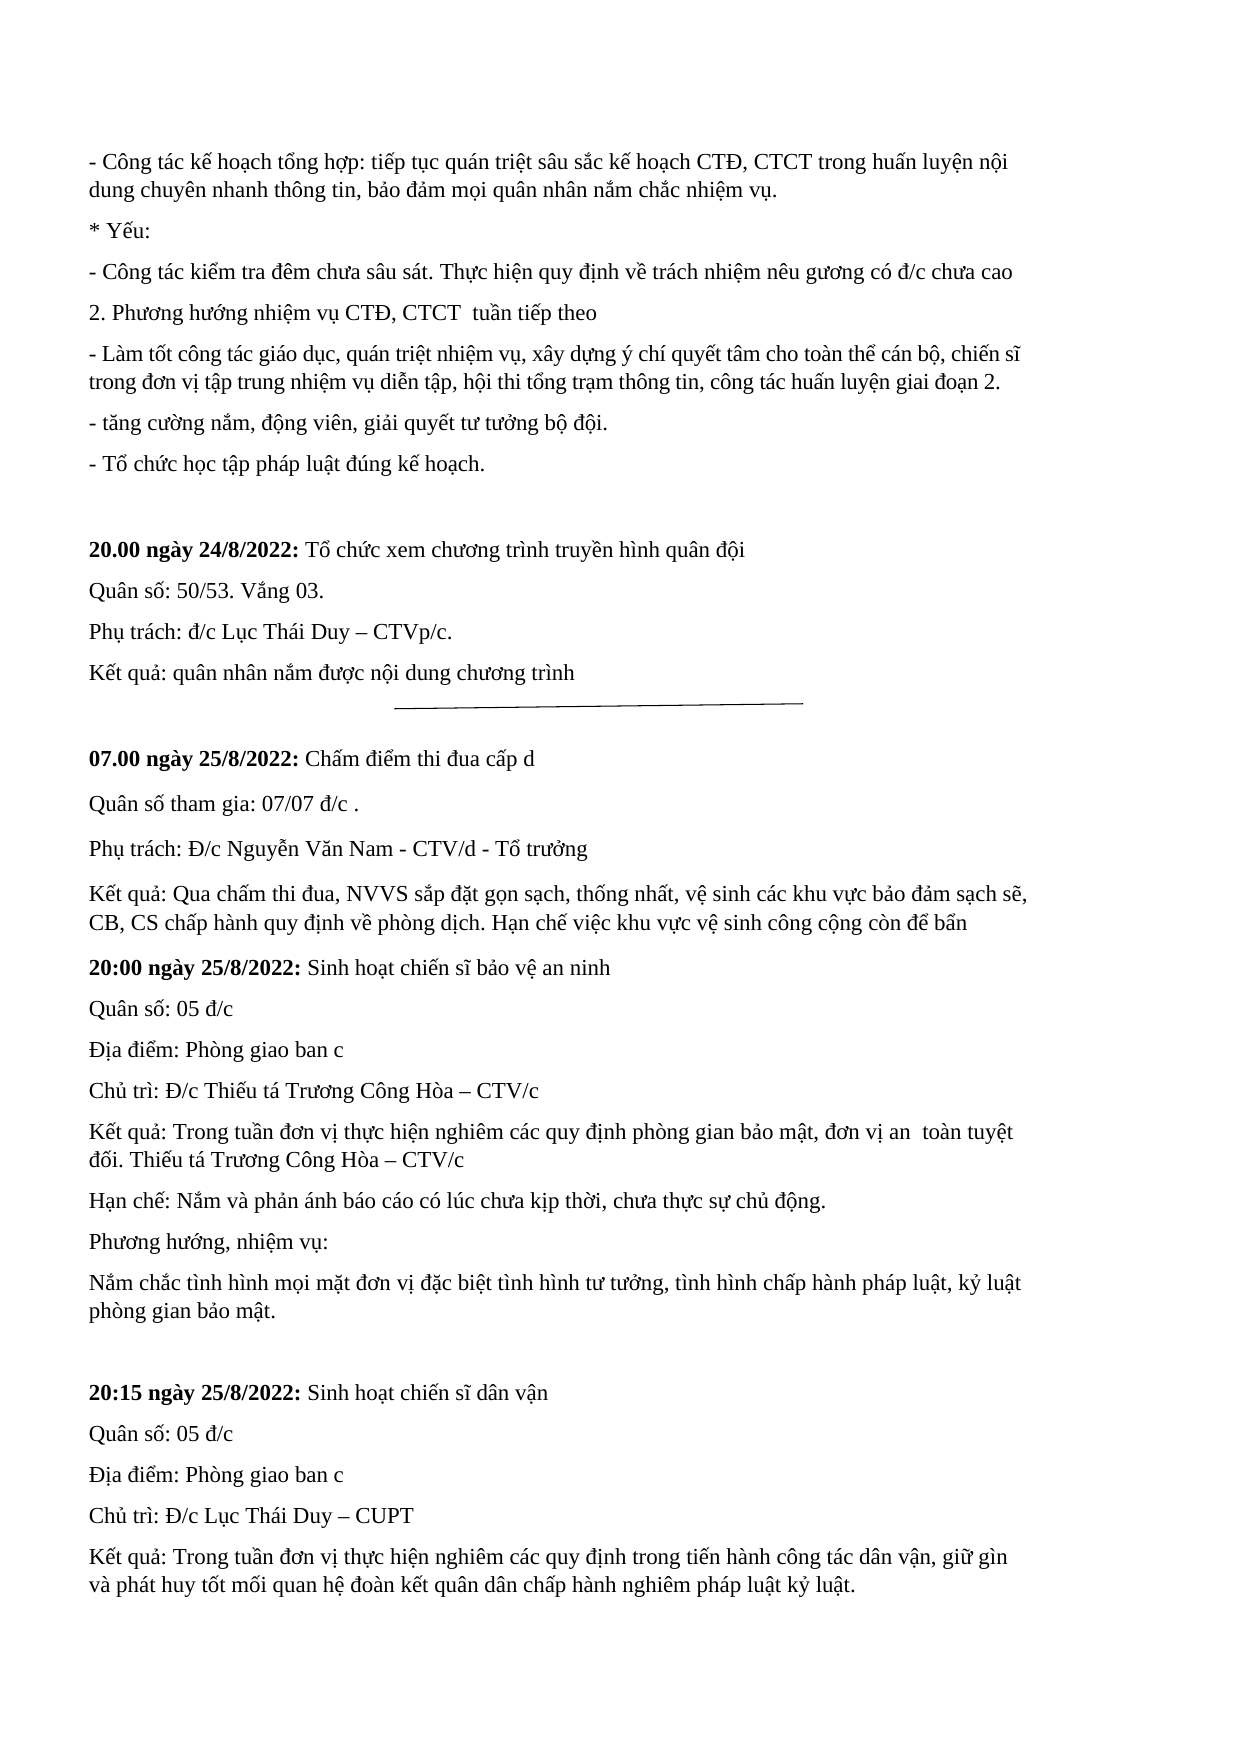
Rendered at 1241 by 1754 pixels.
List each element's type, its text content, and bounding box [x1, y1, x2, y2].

text - Công tác kế hoạch tổng hợp: tiếp tục quán triệt sâu sắc kế hoạch CTĐ, CTCT trong huấn luyện nội dung chuyên nhanh thông tin, bảo đảm mọi quân nhân nắm chắc nhiệm vụ. [89, 148, 1033, 202]
text 2. Phương hướng nhiệm vụ CTĐ, CTCT tuần tiếp theo [89, 299, 1033, 325]
text - Tổ chức học tập pháp luật đúng kế hoạch. [89, 450, 1033, 477]
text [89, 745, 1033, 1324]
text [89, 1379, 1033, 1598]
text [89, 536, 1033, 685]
text - Công tác kiểm tra đêm chưa sâu sát. Thực hiện quy định về trách nhiệm nêu gương có đ/c chưa cao [89, 258, 1033, 284]
text - tăng cường nắm, động viên, giải quyết tư tưởng bộ đội. [89, 409, 1033, 436]
text - Làm tốt công tác giáo dục, quán triệt nhiệm vụ, xây dựng ý chí quyết tâm cho toàn thể cán bộ, chiến sĩ trong đơn vị tập trung nhiệm vụ diễn tập, hội thi tổng trạm thông tin, công tác huấn luyện giai đoạn 2. [89, 340, 1033, 395]
text * Yếu: [89, 217, 1033, 243]
